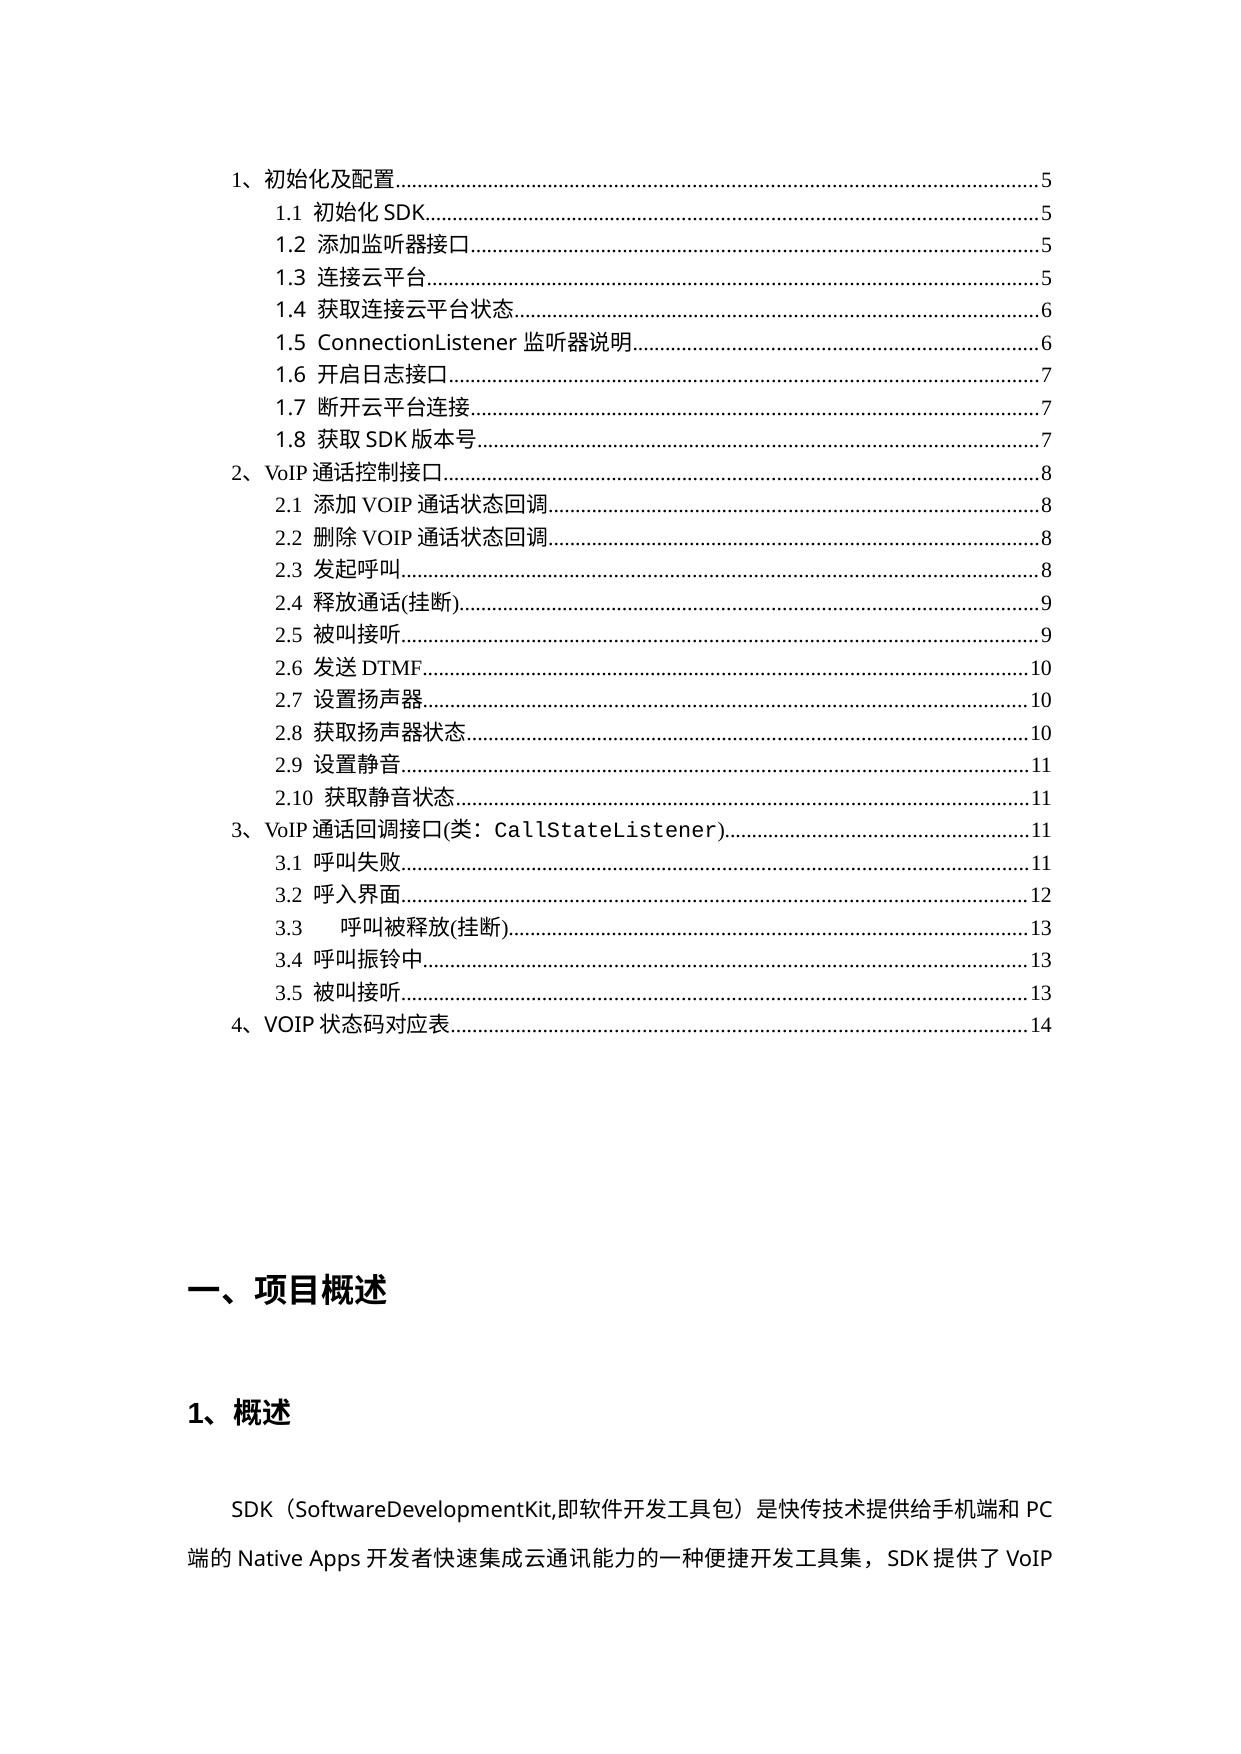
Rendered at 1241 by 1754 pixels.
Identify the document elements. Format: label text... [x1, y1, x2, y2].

text 1.2 添加监听器接口 5 [275, 227, 1053, 259]
text 1、初始化及配置 5 [231, 162, 1053, 194]
text 2.6 发送DTMF 10 [275, 649, 1053, 682]
subtitle 项目概述 [187, 1255, 1053, 1320]
text 2.7 设置扬声器 10 [275, 682, 1053, 714]
text 4、VOIP状态码对应表 14 [231, 1007, 1053, 1039]
text 2、VoIP通话控制接口 8 [231, 454, 1053, 487]
text 3.5 被叫接听 13 [275, 974, 1053, 1007]
text 3.1 呼叫失败 11 [275, 844, 1053, 877]
text 1.5 ConnectionListener 监听器说明 6 [275, 324, 1053, 357]
text 1.8 获取SDK版本号 7 [275, 422, 1053, 454]
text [187, 1492, 1053, 1573]
text 1.3 连接云平台 5 [275, 259, 1053, 292]
subtitle 1、概述 [187, 1379, 1053, 1444]
text 2.4 释放通话(挂断) 9 [275, 584, 1053, 617]
text 2.1 添加VOIP通话状态回调 8 [275, 487, 1053, 519]
text 2.10 获取静音状态 11 [275, 779, 1053, 812]
text 2.5 被叫接听 9 [275, 617, 1053, 649]
text 1.6 开启日志接口 7 [275, 357, 1053, 389]
text 3.3 呼叫被释放(挂断) 13 [275, 909, 1053, 942]
text 2.2 删除VOIP通话状态回调 8 [275, 519, 1053, 552]
text 2.9 设置静音 11 [275, 747, 1053, 779]
text 2.8 获取扬声器状态 10 [275, 714, 1053, 747]
text 2.3 发起呼叫 8 [275, 552, 1053, 584]
text 1.4 获取连接云平台状态 6 [275, 292, 1053, 324]
text 3.4 呼叫振铃中 13 [275, 942, 1053, 974]
text 1.1 初始化SDK 5 [275, 194, 1053, 227]
text 1.7 断开云平台连接 7 [275, 389, 1053, 422]
text 3、VoIP通话回调接口(类：CallStateListener) 11 [231, 812, 1053, 844]
text 3.2 呼入界面 12 [275, 877, 1053, 909]
